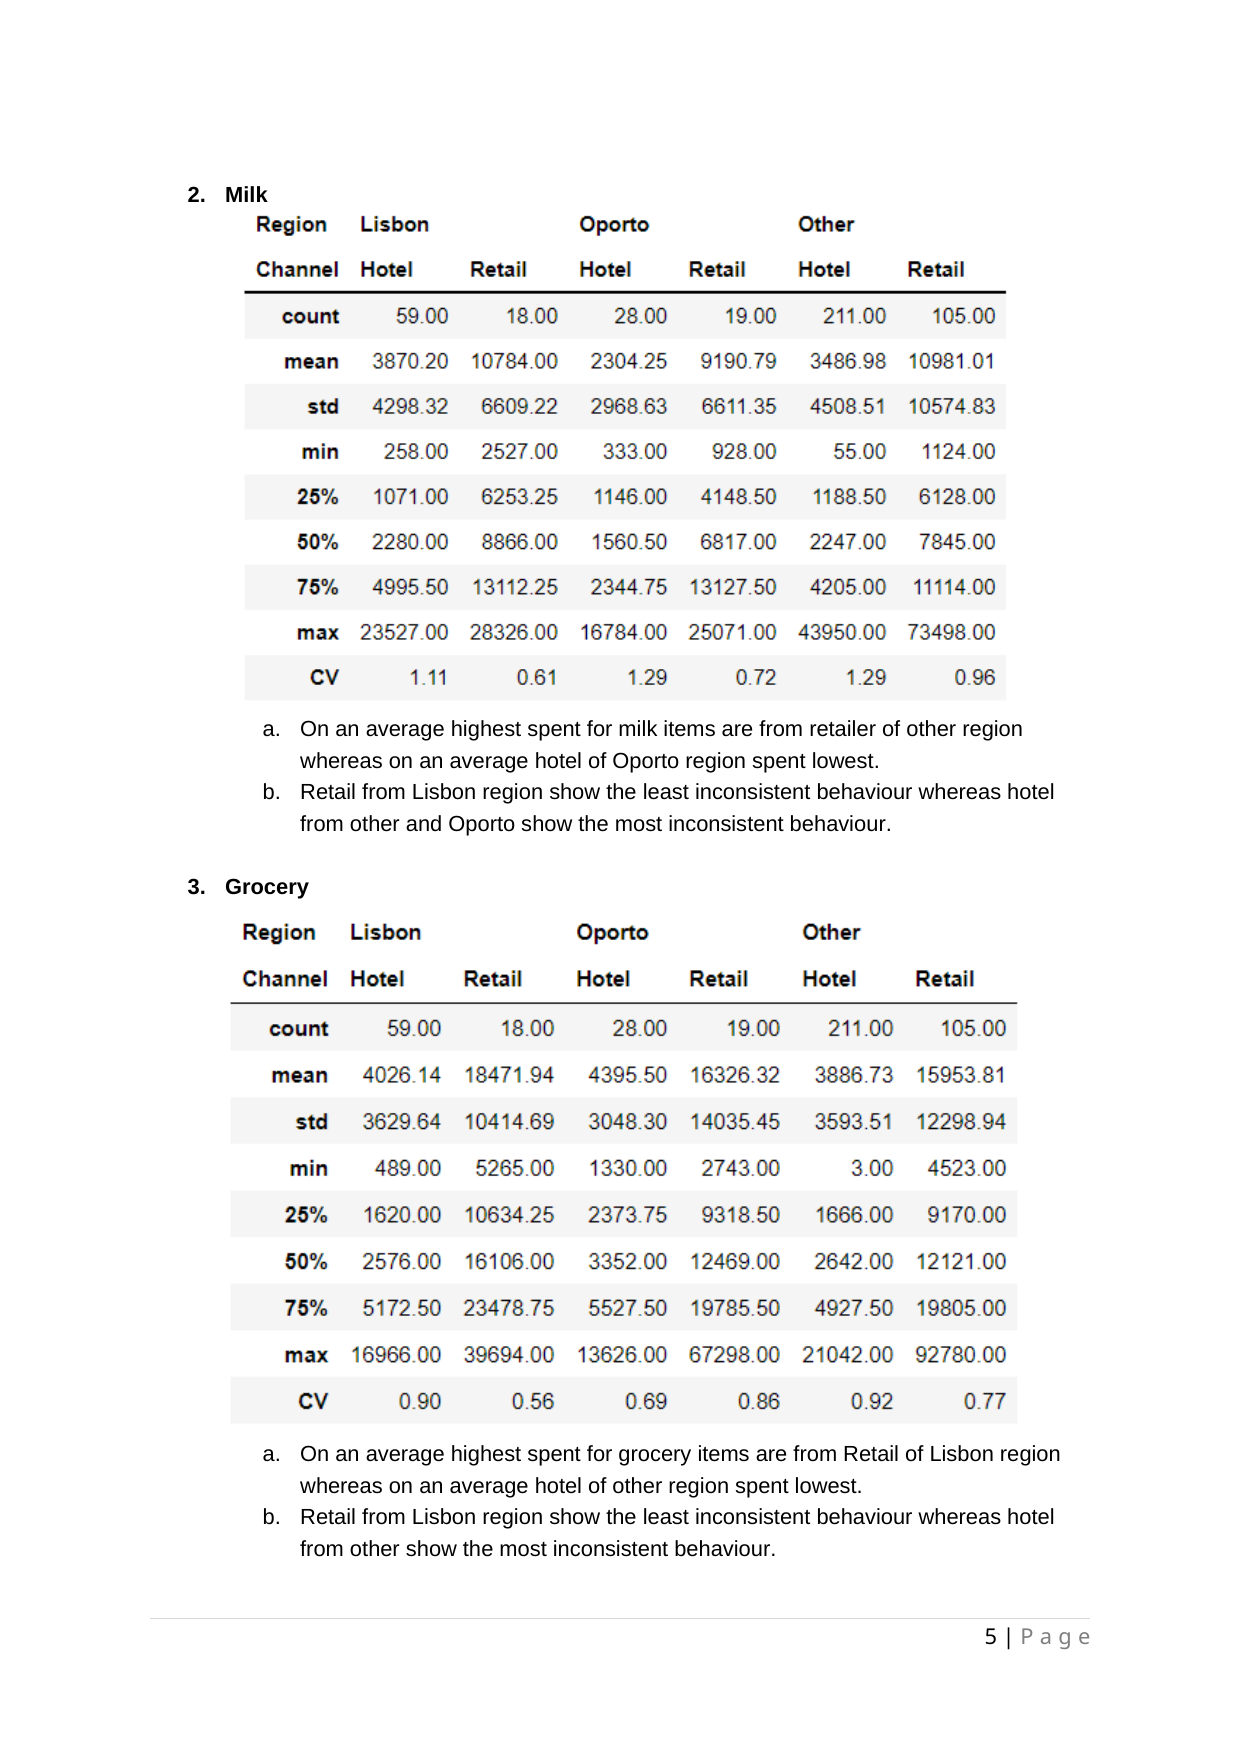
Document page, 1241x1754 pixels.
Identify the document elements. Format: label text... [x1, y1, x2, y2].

list Retail from Lisbon region show the least inconsistent behaviour whereas hotel from other and Oporto show the most inconsistent behaviour. [262, 779, 1090, 836]
picture [225, 905, 1029, 1434]
list On an average highest spent for milk items are from retailer of other region whereas on an average hotel of Oporto region spent lowest. [262, 716, 1090, 773]
list Retail from Lisbon region show the least inconsistent behaviour whereas hotel from other show the most inconsistent behaviour. [262, 1504, 1090, 1561]
picture [225, 212, 1033, 709]
list Grocery [187, 874, 1090, 899]
list Milk [187, 181, 1090, 207]
list On an average highest spent for grocery items are from Retail of Lisbon region whereas on an average hotel of other region spent lowest. [262, 1441, 1090, 1498]
